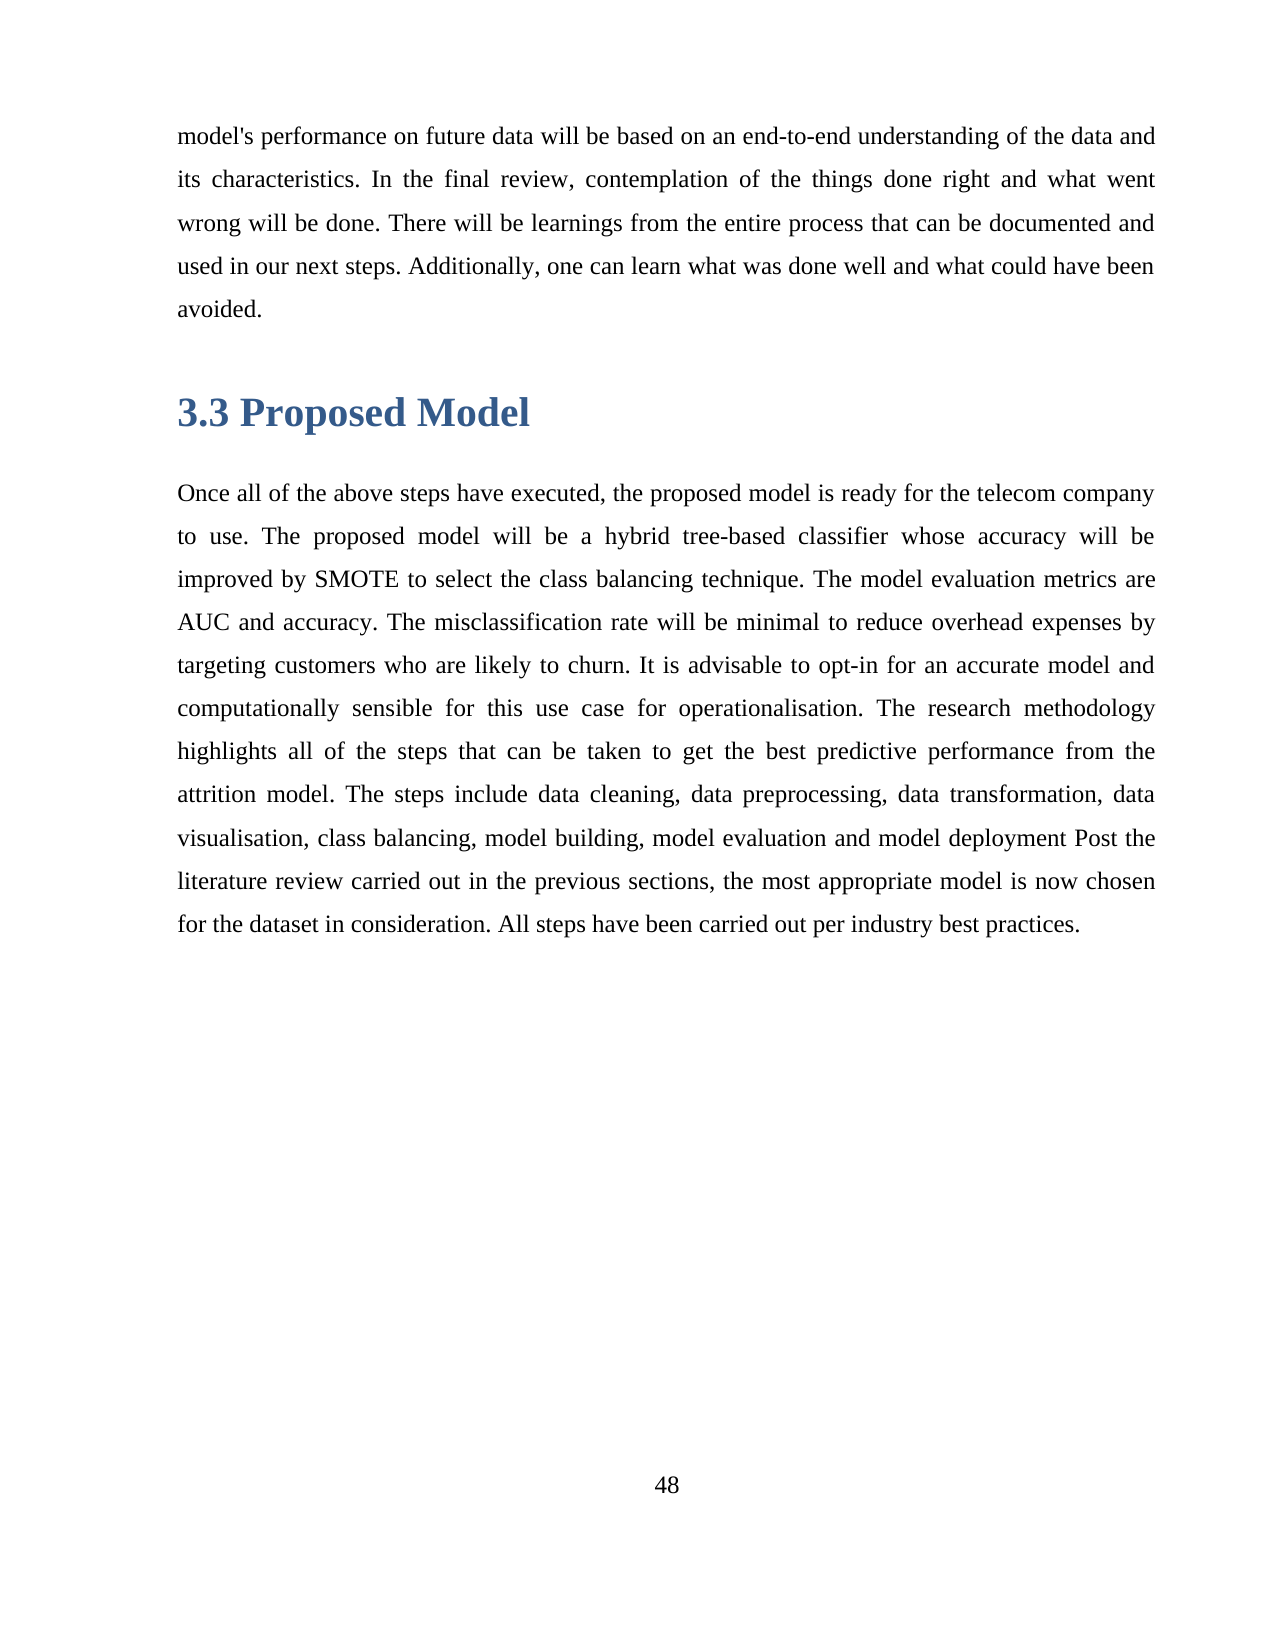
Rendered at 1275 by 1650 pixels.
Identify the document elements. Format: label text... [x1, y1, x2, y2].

subtitle 3.3 Proposed Model [177, 387, 1156, 435]
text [177, 121, 1156, 323]
text Once all of the above steps have executed, the proposed model is ready for the telecom company to use. The proposed model will be a hybrid tree-based classifier whose accuracy will be improved by SMOTE to select the class balancing technique. The model evaluation metrics are AUC and accuracy. The misclassification rate will be minimal to reduce overhead expenses by targeting customers who are likely to churn. It is advisable to opt-in for an accurate model and computationally sensible for this use case for operationalisation. The research methodology highlights all of the steps that can be taken to get the best predictive performance from the attrition model. The steps include data cleaning, data preprocessing, data transformation, data visualisation, class balancing, model building, model evaluation and model deployment Post the literature review carried out in the previous sections, the most appropriate model is now chosen for the dataset in consideration. All steps have been carried out per industry best practices. [177, 478, 1156, 938]
